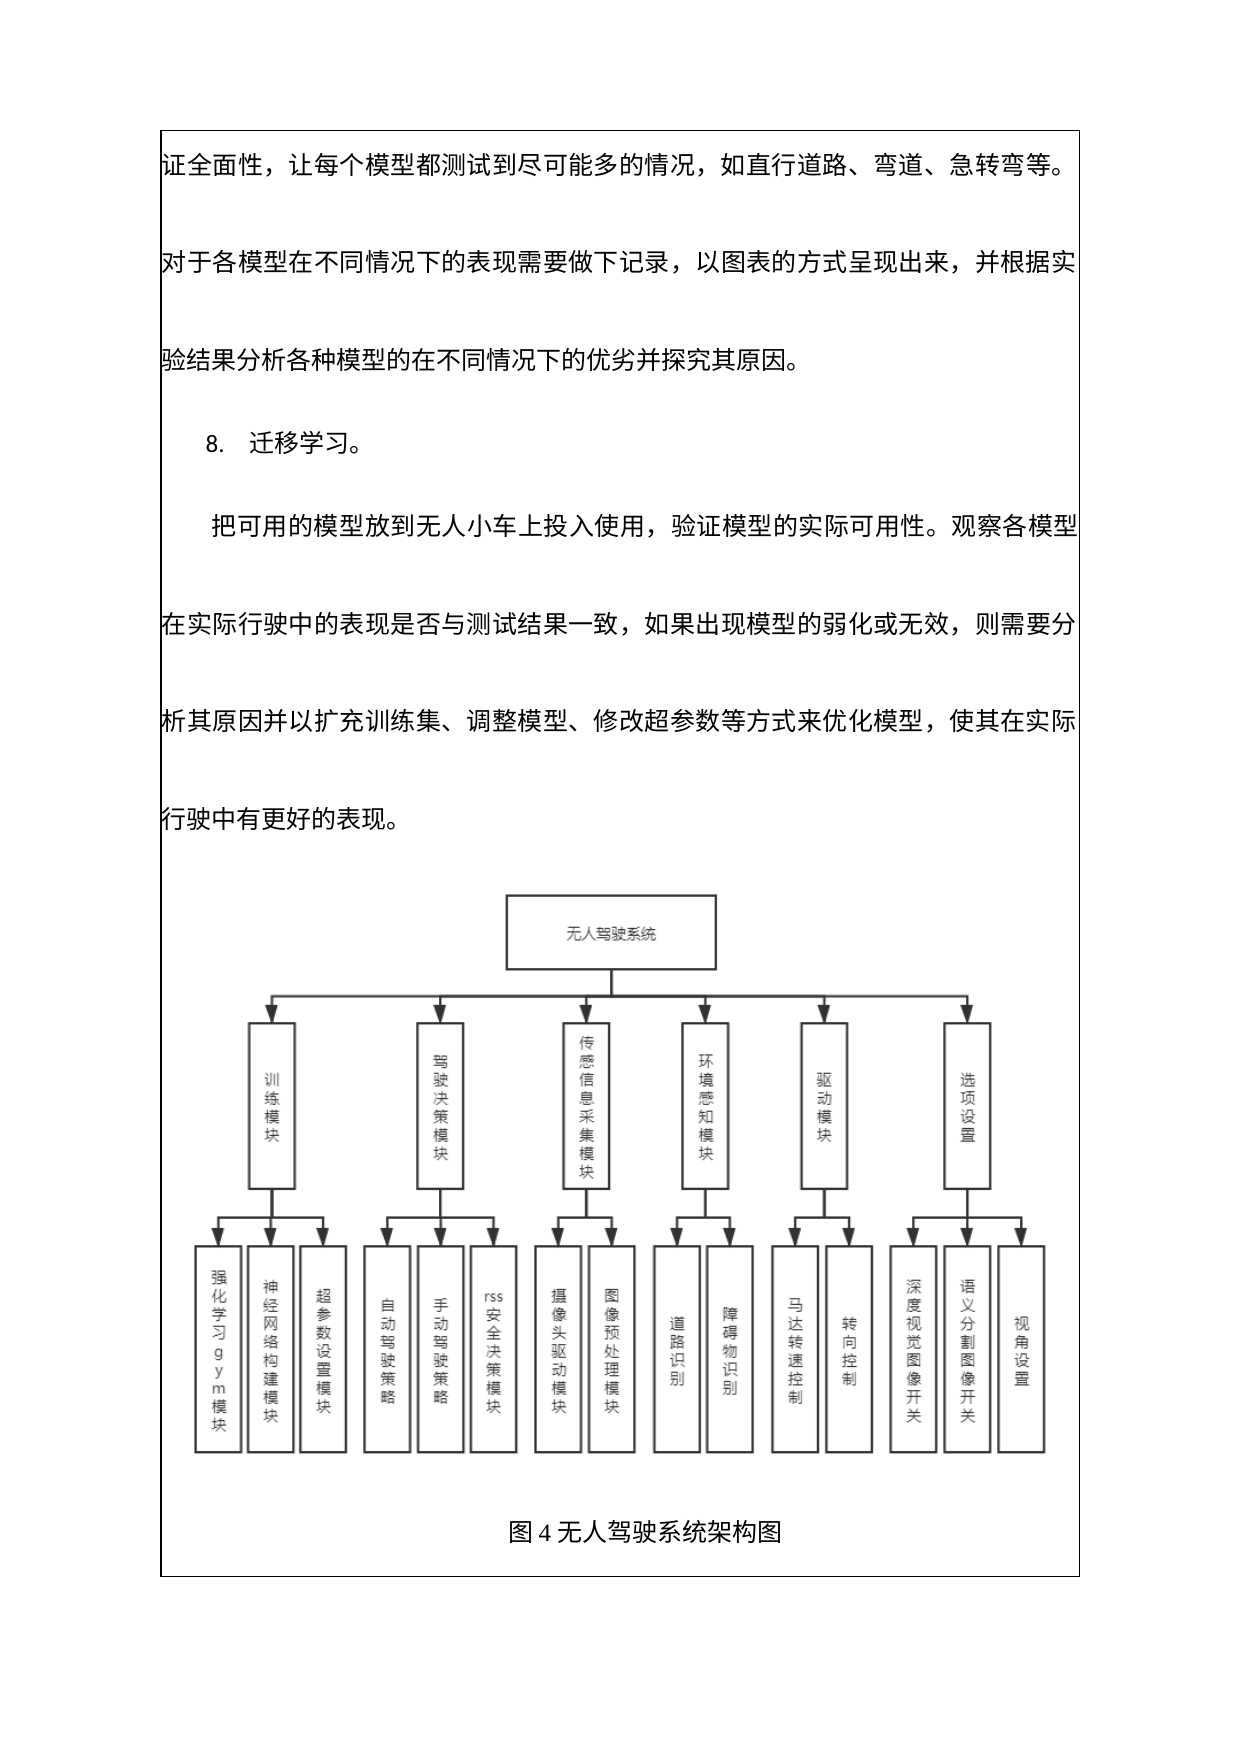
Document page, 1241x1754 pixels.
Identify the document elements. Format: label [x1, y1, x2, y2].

table_cell [162, 131, 1079, 1576]
picture [167, 867, 1073, 1481]
